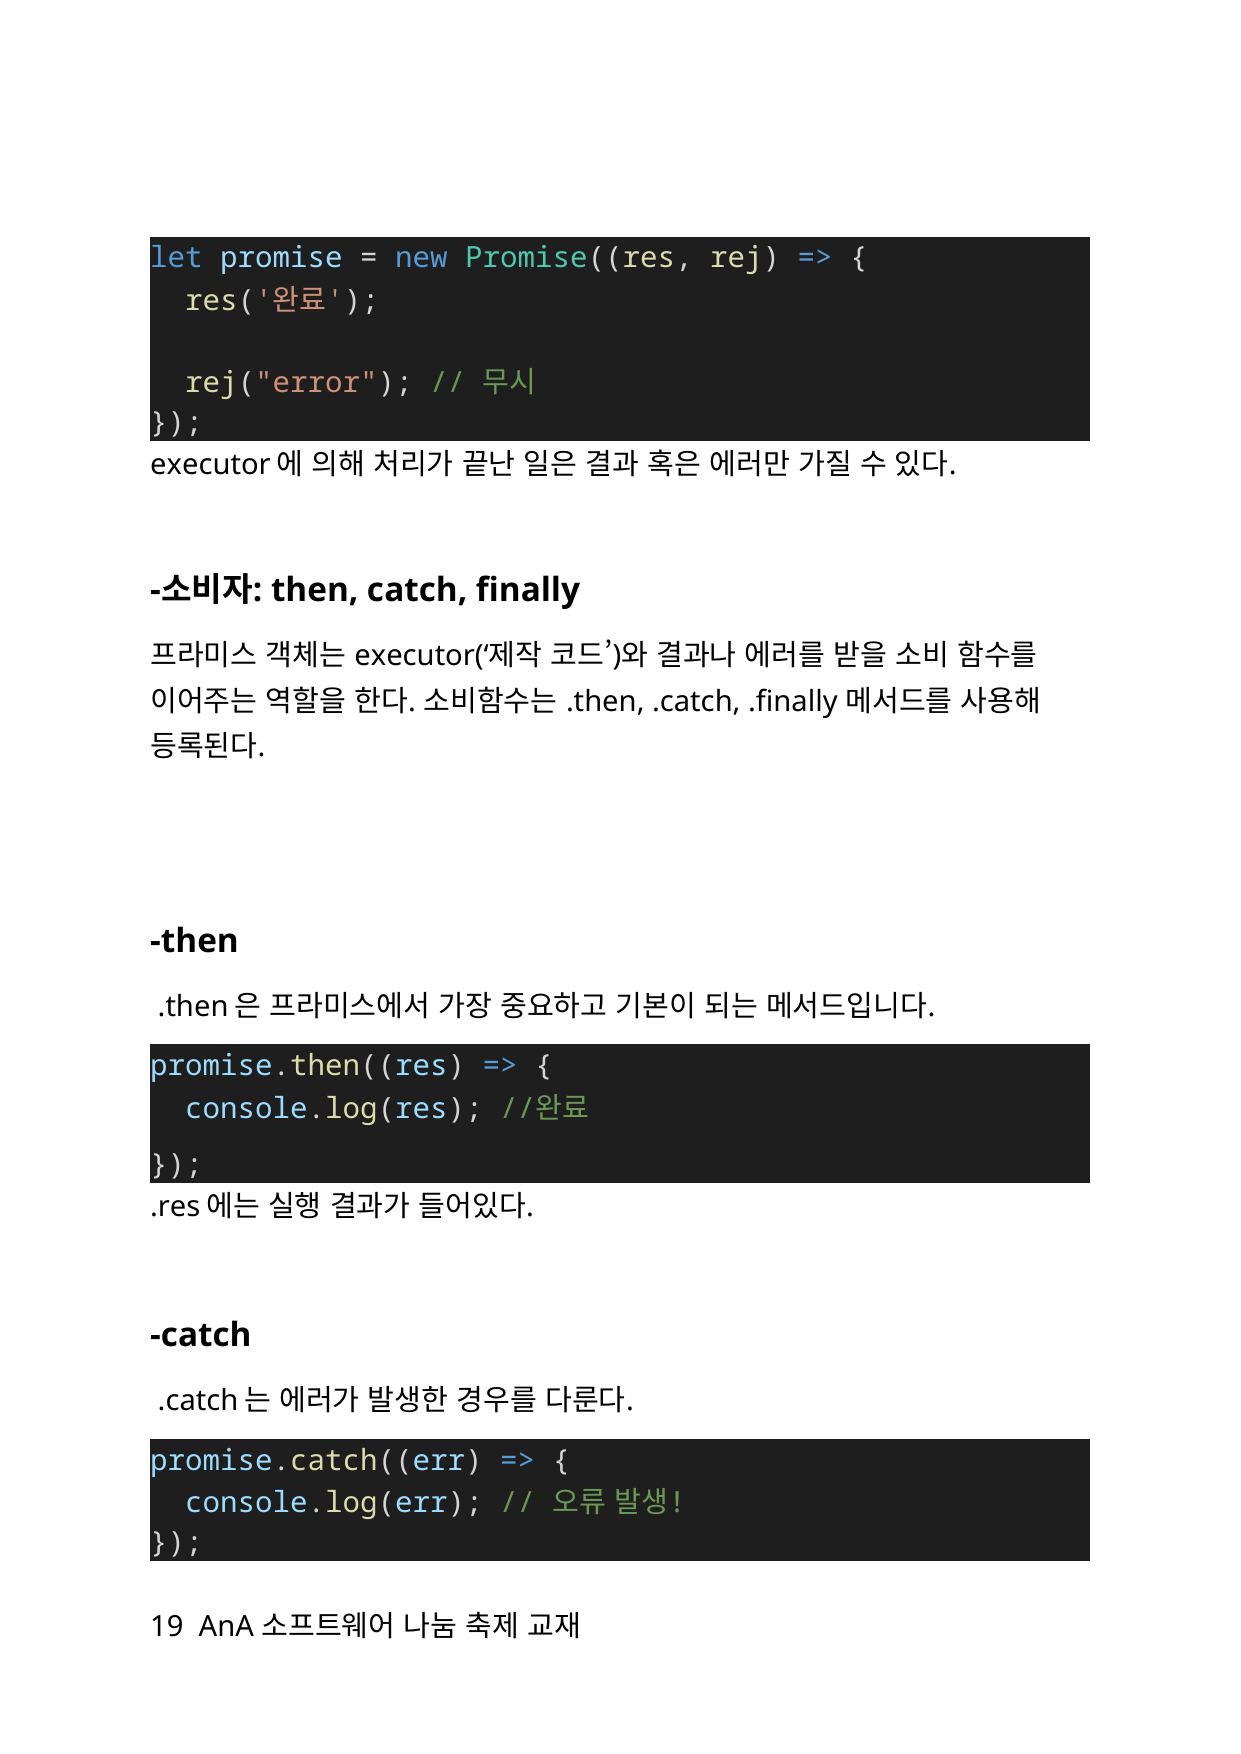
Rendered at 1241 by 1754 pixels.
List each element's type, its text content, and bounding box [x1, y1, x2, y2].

text }); [150, 1143, 1090, 1183]
text res('완료'); [150, 276, 1090, 319]
text let promise = new Promise((res, rej) => { [150, 237, 1090, 276]
text promise.then((res) => { [150, 1044, 1090, 1084]
text executor에 의해 처리가 끝난 일은 결과 혹은 에러만 가질 수 있다. [150, 441, 1090, 483]
text console.log(err); // 오류 발생! [150, 1479, 1090, 1521]
text rej("error"); // 무시 [150, 358, 1090, 401]
text }); [150, 1521, 1090, 1561]
text promise.catch((err) => { [150, 1439, 1090, 1479]
text console.log(res); //완료 [150, 1084, 1090, 1127]
text }); [150, 401, 1090, 441]
text -catch [150, 1311, 1090, 1356]
text 프라미스 객체는 executor(‘제작 코드’)와 결과나 에러를 받을 소비 함수를 이어주는 역할을 한다. 소비함수는 .then, .catch, .finally 메서드를 사용해 등록된다. [150, 631, 1090, 765]
text .catch는 에러가 발생한 경우를 다룬다. [150, 1377, 1090, 1419]
text -then [150, 916, 1090, 962]
text -소비자: then, catch, finally [150, 562, 1090, 611]
text .then은 프라미스에서 가장 중요하고 기본이 되는 메서드입니다. [150, 982, 1090, 1024]
text .res에는 실행 결과가 들어있다. [150, 1183, 1090, 1225]
